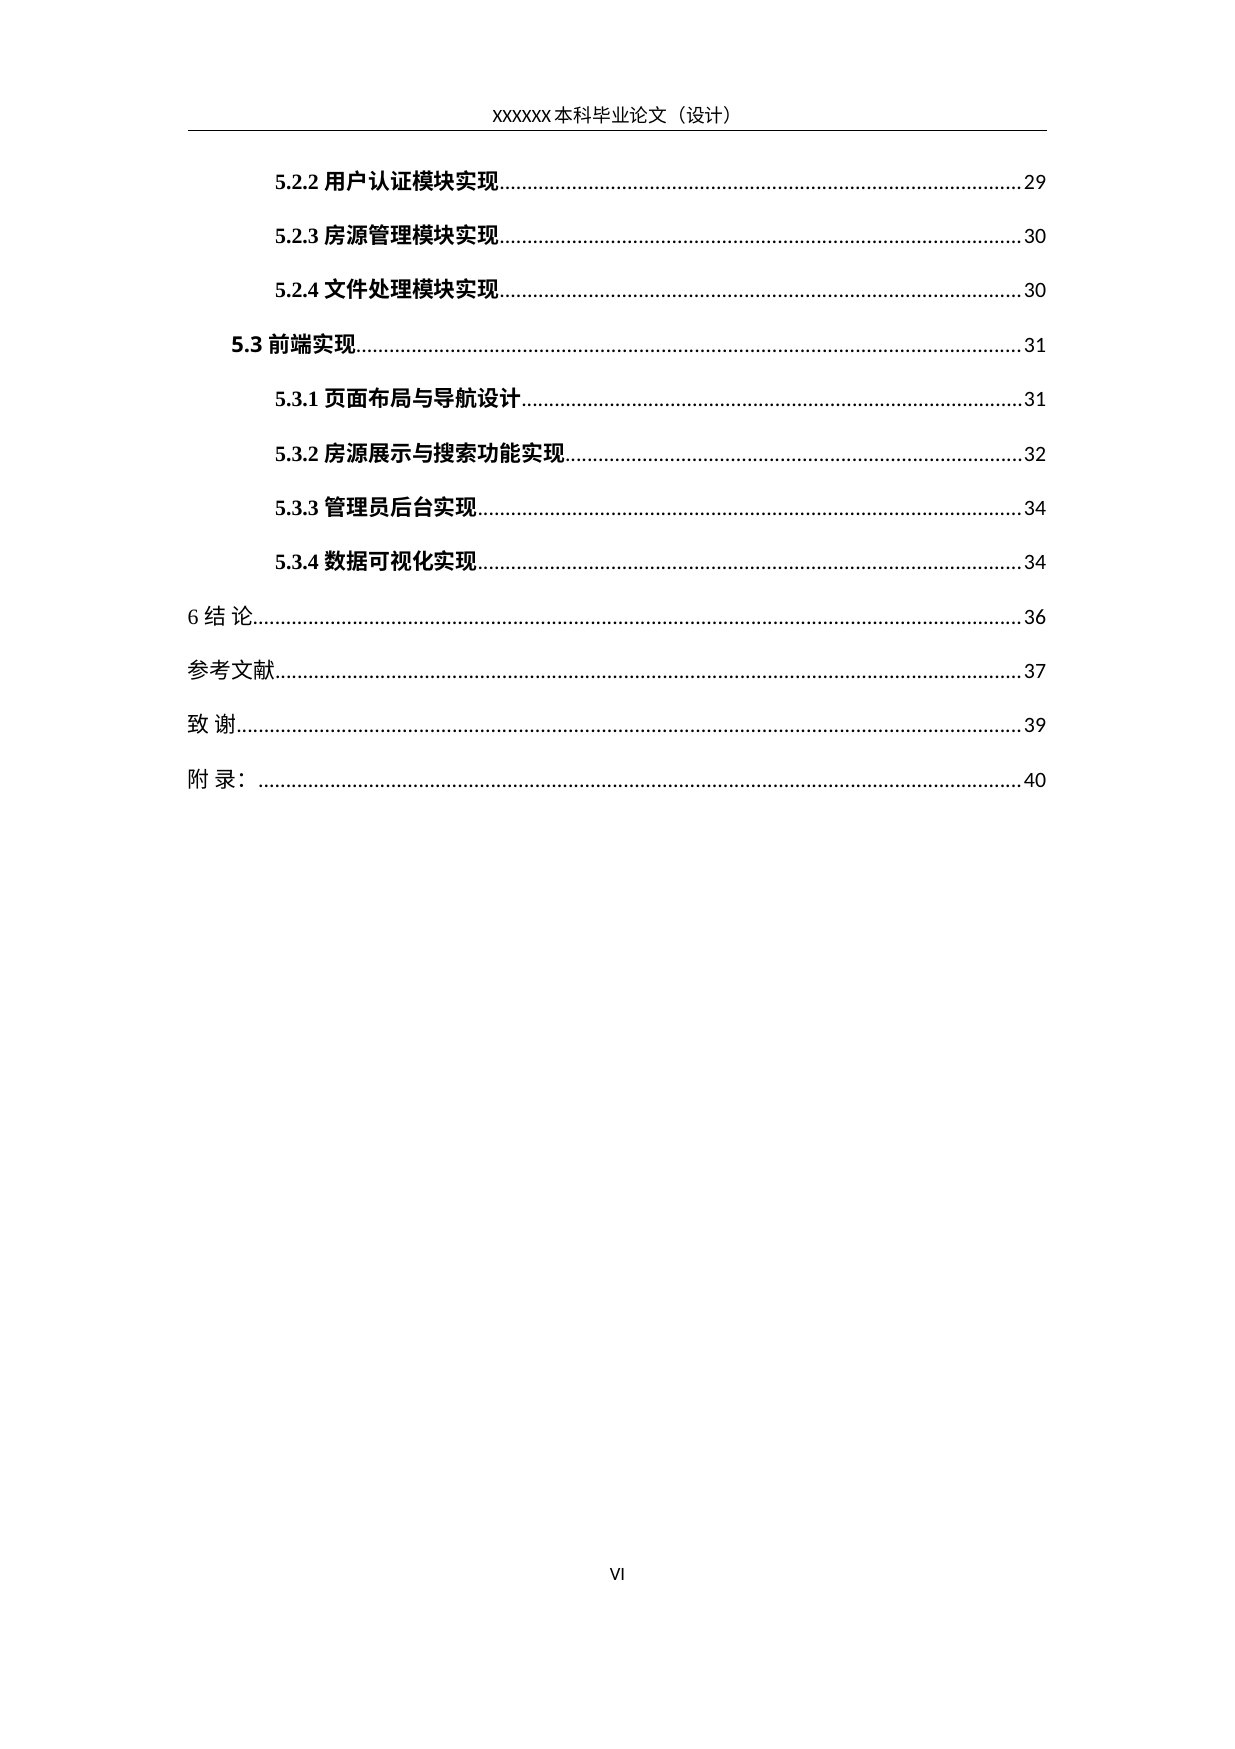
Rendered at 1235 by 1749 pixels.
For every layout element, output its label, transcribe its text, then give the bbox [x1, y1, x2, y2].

text 5.3 前端实现 31 [231, 326, 1047, 359]
text 5.3.2 房源展示与搜索功能实现 32 [275, 435, 1047, 468]
text 5.3.4 数据可视化实现 34 [275, 544, 1047, 577]
text 5.3.3 管理员后台实现 34 [275, 489, 1047, 522]
text 6 结 论 36 [187, 598, 1047, 631]
text 附 录： 40 [187, 761, 1047, 794]
text 5.2.2 用户认证模块实现 29 [275, 163, 1047, 196]
text 致 谢 39 [187, 707, 1047, 740]
text 参考文献 37 [187, 652, 1047, 686]
text 5.2.4 文件处理模块实现 30 [275, 272, 1047, 305]
text 5.2.3 房源管理模块实现 30 [275, 217, 1047, 251]
text 5.3.1 页面布局与导航设计 31 [275, 381, 1047, 414]
